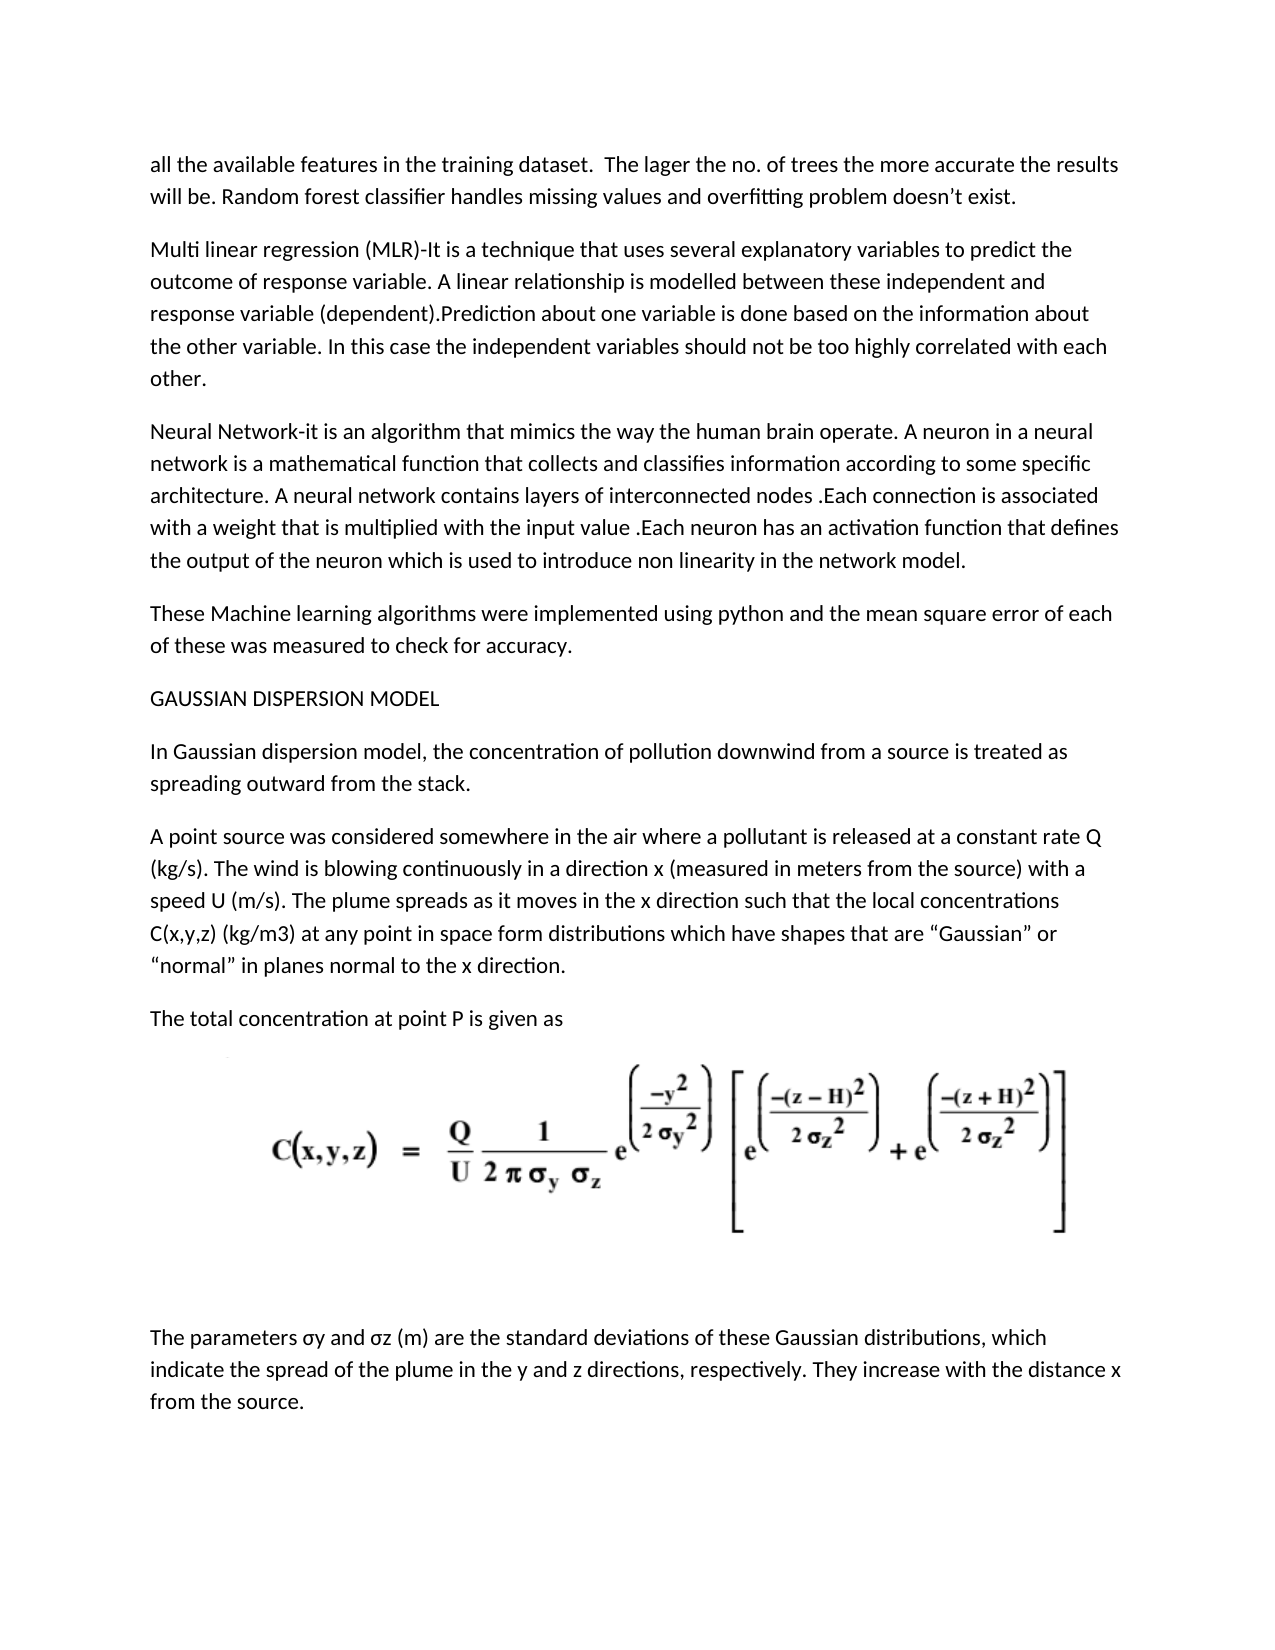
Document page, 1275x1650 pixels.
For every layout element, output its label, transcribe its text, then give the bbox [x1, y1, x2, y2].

text Multi linear regression (MLR)-It is a technique that uses several explanatory variables to predict the outcome of response variable. A linear relationship is modelled between these independent and response variable (dependent).Prediction about one variable is done based on the information about the other variable. In this case the independent variables should not be too highly correlated with each other. [150, 235, 1125, 392]
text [150, 150, 1125, 210]
text In Gaussian dispersion model, the concentration of pollution downwind from a source is treated as spreading outward from the stack. [150, 737, 1125, 797]
text The total concentration at point P is given as [150, 1004, 1125, 1032]
text A point source was considered somewhere in the air where a pollutant is released at a constant rate Q (kg/s). The wind is blowing continuously in a direction x (measured in meters from the source) with a speed U (m/s). The plume spreads as it moves in the x direction such that the local concentrations C(x,y,z) (kg/m3) at any point in space form distributions which have shapes that are “Gaussian” or “normal” in planes normal to the x direction. [150, 822, 1125, 979]
picture [150, 1057, 1125, 1246]
text The parameters σy and σz (m) are the standard deviations of these Gaussian distributions, which indicate the spread of the plume in the y and z directions, respectively. They increase with the distance x from the source. [150, 1323, 1125, 1416]
text These Machine learning algorithms were implemented using python and the mean square error of each of these was measured to check for accuracy. [150, 599, 1125, 659]
text GAUSSIAN DISPERSION MODEL [150, 684, 1125, 712]
text Neural Network-it is an algorithm that mimics the way the human brain operate. A neuron in a neural network is a mathematical function that collects and classifies information according to some specific architecture. A neural network contains layers of interconnected nodes .Each connection is associated with a weight that is multiplied with the input value .Each neuron has an activation function that defines the output of the neuron which is used to introduce non linearity in the network model. [150, 417, 1125, 574]
